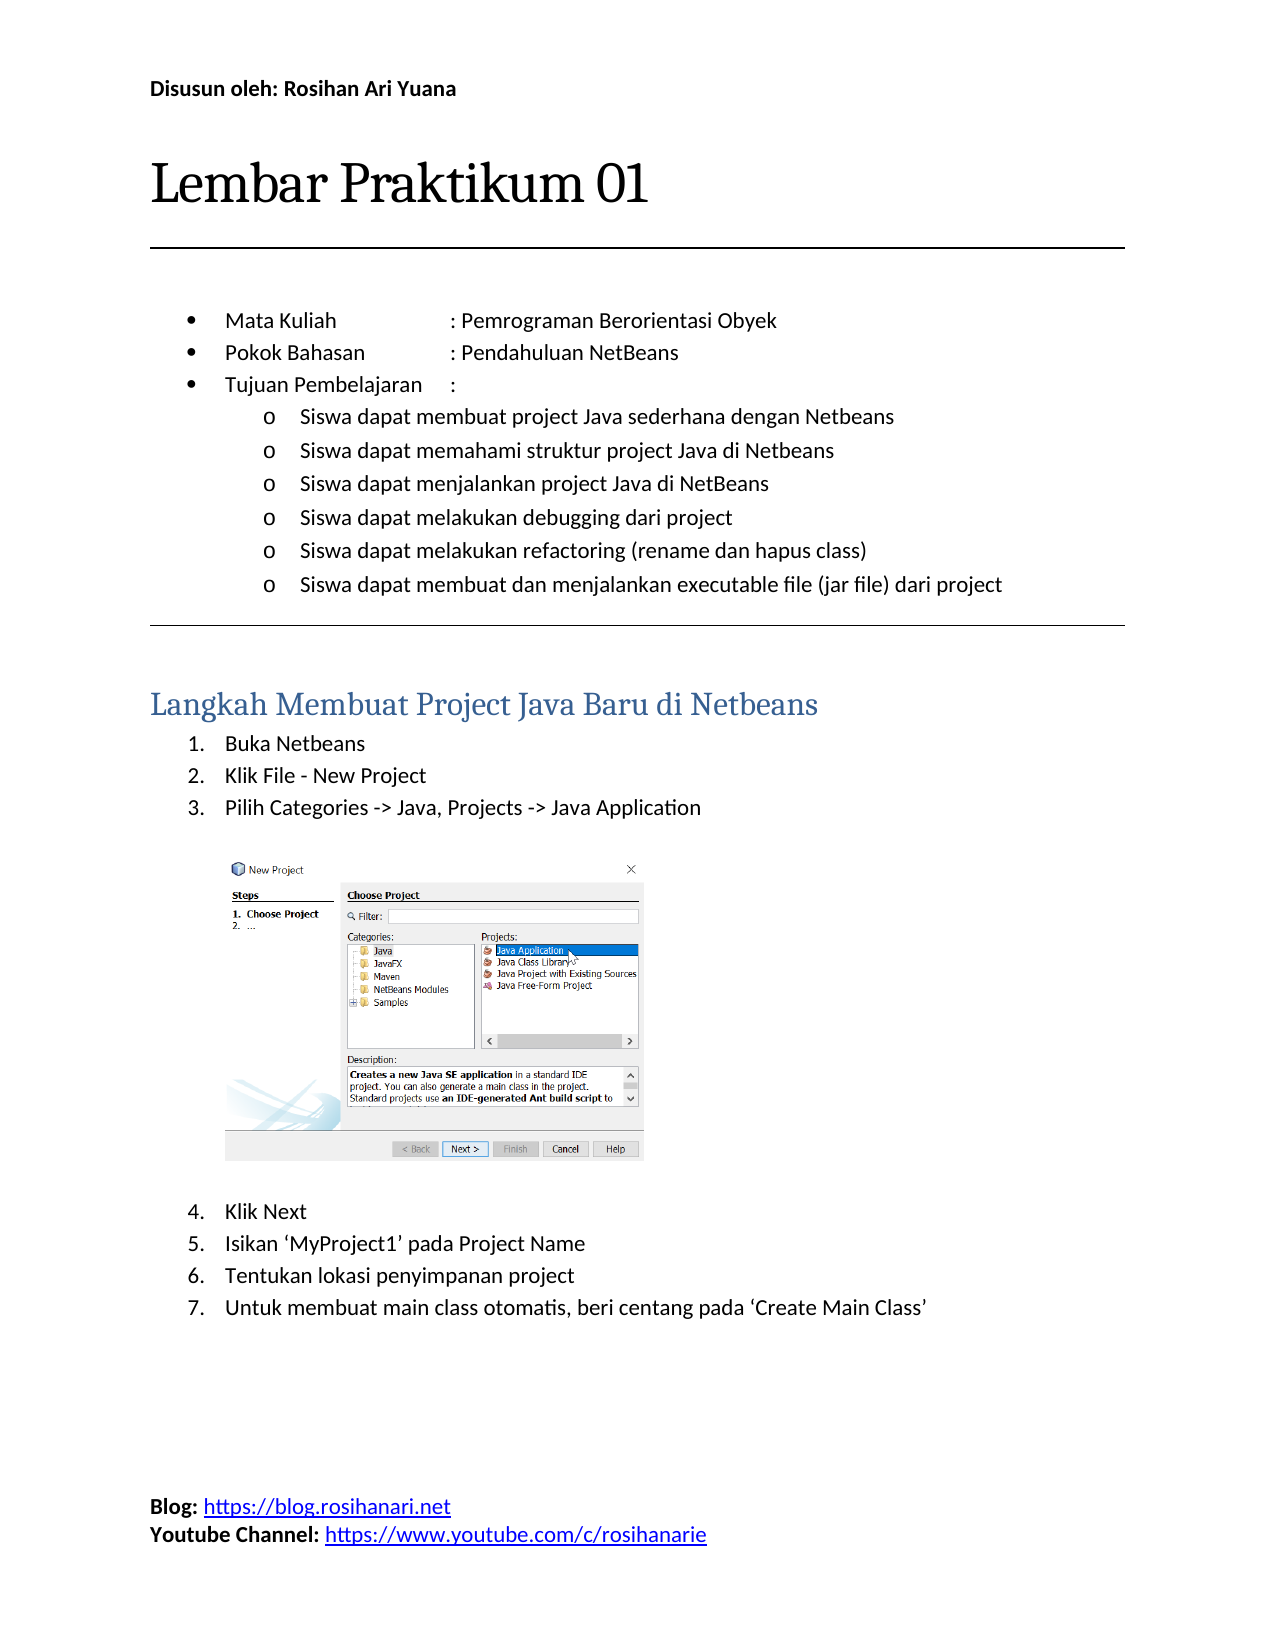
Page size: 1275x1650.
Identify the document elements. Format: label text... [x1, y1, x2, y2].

picture [225, 857, 644, 1161]
subtitle Langkah Membuat Project Java Baru di Netbeans [150, 685, 1125, 723]
list Mata Kuliah : Pemrograman Berorientasi Obyek [187, 306, 1125, 334]
list Siswa dapat membuat dan menjalankan executable file (jar file) dari project [262, 570, 1125, 599]
list Klik File - New Project [187, 761, 1125, 789]
list Tentukan lokasi penyimpanan project [187, 1261, 1125, 1289]
list Siswa dapat membuat project Java sederhana dengan Netbeans [262, 402, 1125, 432]
list Buka Netbeans [187, 729, 1125, 757]
list Siswa dapat melakukan debugging dari project [262, 503, 1125, 532]
list Siswa dapat melakukan refactoring (rename dan hapus class) [262, 537, 1125, 566]
list Tujuan Pembelajaran : [187, 370, 1125, 398]
list Pokok Bahasan : Pendahuluan NetBeans [187, 338, 1125, 366]
list Untuk membuat main class otomatis, beri centang pada ‘Create Main Class’ [187, 1293, 1125, 1321]
list Pilih Categories -> Java, Projects -> Java Application [187, 793, 1125, 821]
title Lembar Praktikum 01 [150, 150, 1125, 217]
list Siswa dapat memahami struktur project Java di Netbeans [262, 436, 1125, 465]
list Isikan ‘MyProject1’ pada Project Name [187, 1229, 1125, 1257]
list Klik Next [187, 1197, 1125, 1225]
list Siswa dapat menjalankan project Java di NetBeans [262, 469, 1125, 499]
